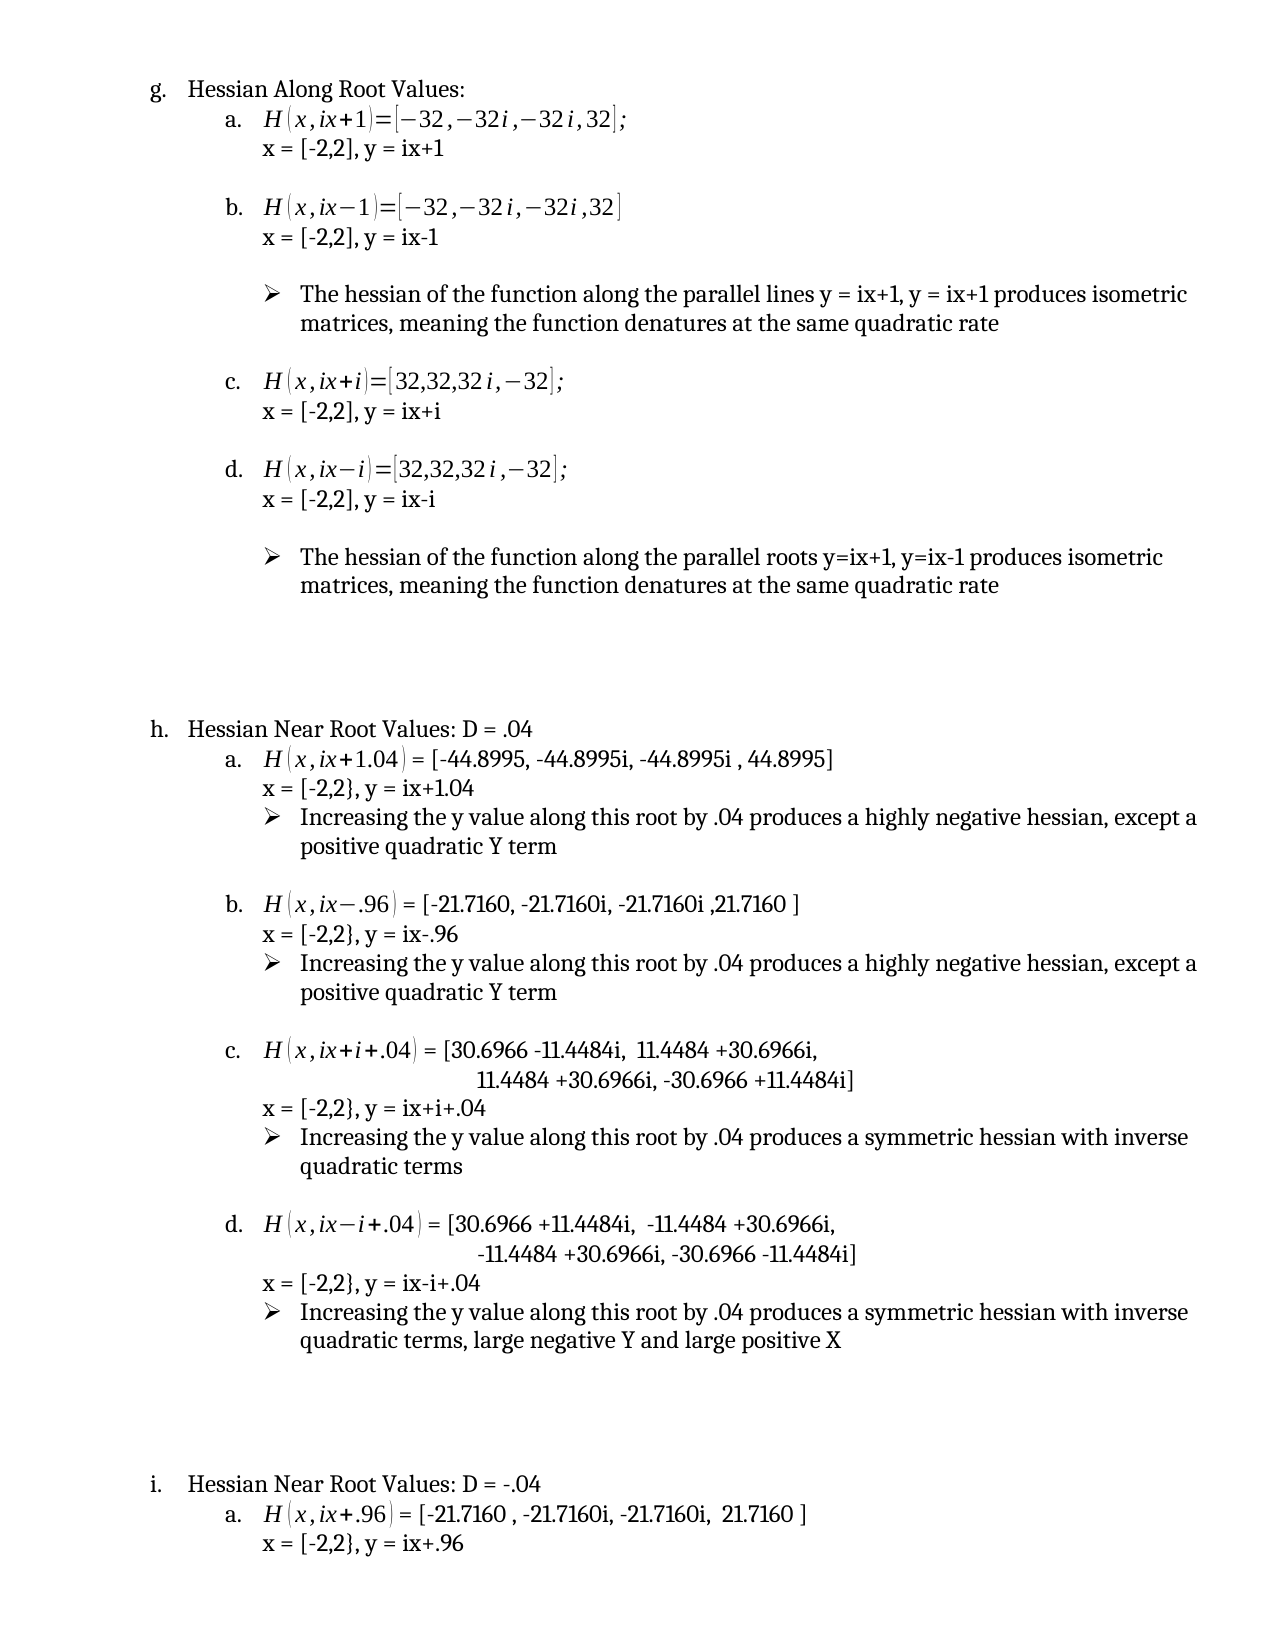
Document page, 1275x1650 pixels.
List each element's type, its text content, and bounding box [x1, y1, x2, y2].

list = [30.6966 -11.4484i, 11.4484 +30.6966i, 11.4484 +30.6966i, -30.6966 +11.4484i] [225, 1035, 1200, 1094]
list x = [-2,2], y = ix+1 [225, 134, 1200, 163]
list x = [-2,2], y = ix+i [262, 397, 1200, 426]
list Increasing the y value along this root by .04 produces a symmetric hessian with inverse quadratic terms, large negative Y and large positive X [262, 1297, 1200, 1355]
list = [-21.7160, -21.7160i, -21.7160i ,21.7160 ] [225, 889, 1200, 920]
list x = [-2,2}, y = ix+i+.04 [262, 1094, 1200, 1123]
list = [30.6966 +11.4484i, -11.4484 +30.6966i, -11.4484 +30.6966i, -30.6966 -11.4484i] [225, 1209, 1200, 1269]
list x = [-2,2], y = ix-1 [225, 222, 1200, 251]
list Increasing the y value along this root by .04 produces a symmetric hessian with inverse quadratic terms [262, 1123, 1200, 1181]
list Increasing the y value along this root by .04 produces a highly negative hessian, except a positive quadratic Y term [262, 803, 1200, 861]
list x = [-2,2], y = ix-i [262, 485, 1200, 514]
list x = [-2,2}, y = ix+.96 [262, 1529, 1200, 1558]
list = [-21.7160 , -21.7160i, -21.7160i, 21.7160 ] [225, 1499, 1200, 1529]
list x = [-2,2}, y = ix+1.04 [262, 774, 1200, 803]
list = [-44.8995, -44.8995i, -44.8995i , 44.8995] [225, 744, 1200, 774]
list Hessian Along Root Values: [150, 75, 1200, 104]
text x = [-2,2}, y = ix-.96 [225, 920, 1200, 949]
list Increasing the y value along this root by .04 produces a highly negative hessian, except a positive quadratic Y term [262, 949, 1200, 1006]
list The hessian of the function along the parallel roots y=ix+1, y=ix-1 produces isometric matrices, meaning the function denatures at the same quadratic rate [262, 542, 1200, 600]
list The hessian of the function along the parallel lines y = ix+1, y = ix+1 produces isometric matrices, meaning the function denatures at the same quadratic rate [262, 280, 1200, 337]
text x = [-2,2}, y = ix-i+.04 [187, 1269, 1200, 1297]
list Hessian Near Root Values: D = -.04 [150, 1470, 1200, 1499]
list Hessian Near Root Values: D = .04 [150, 715, 1200, 744]
